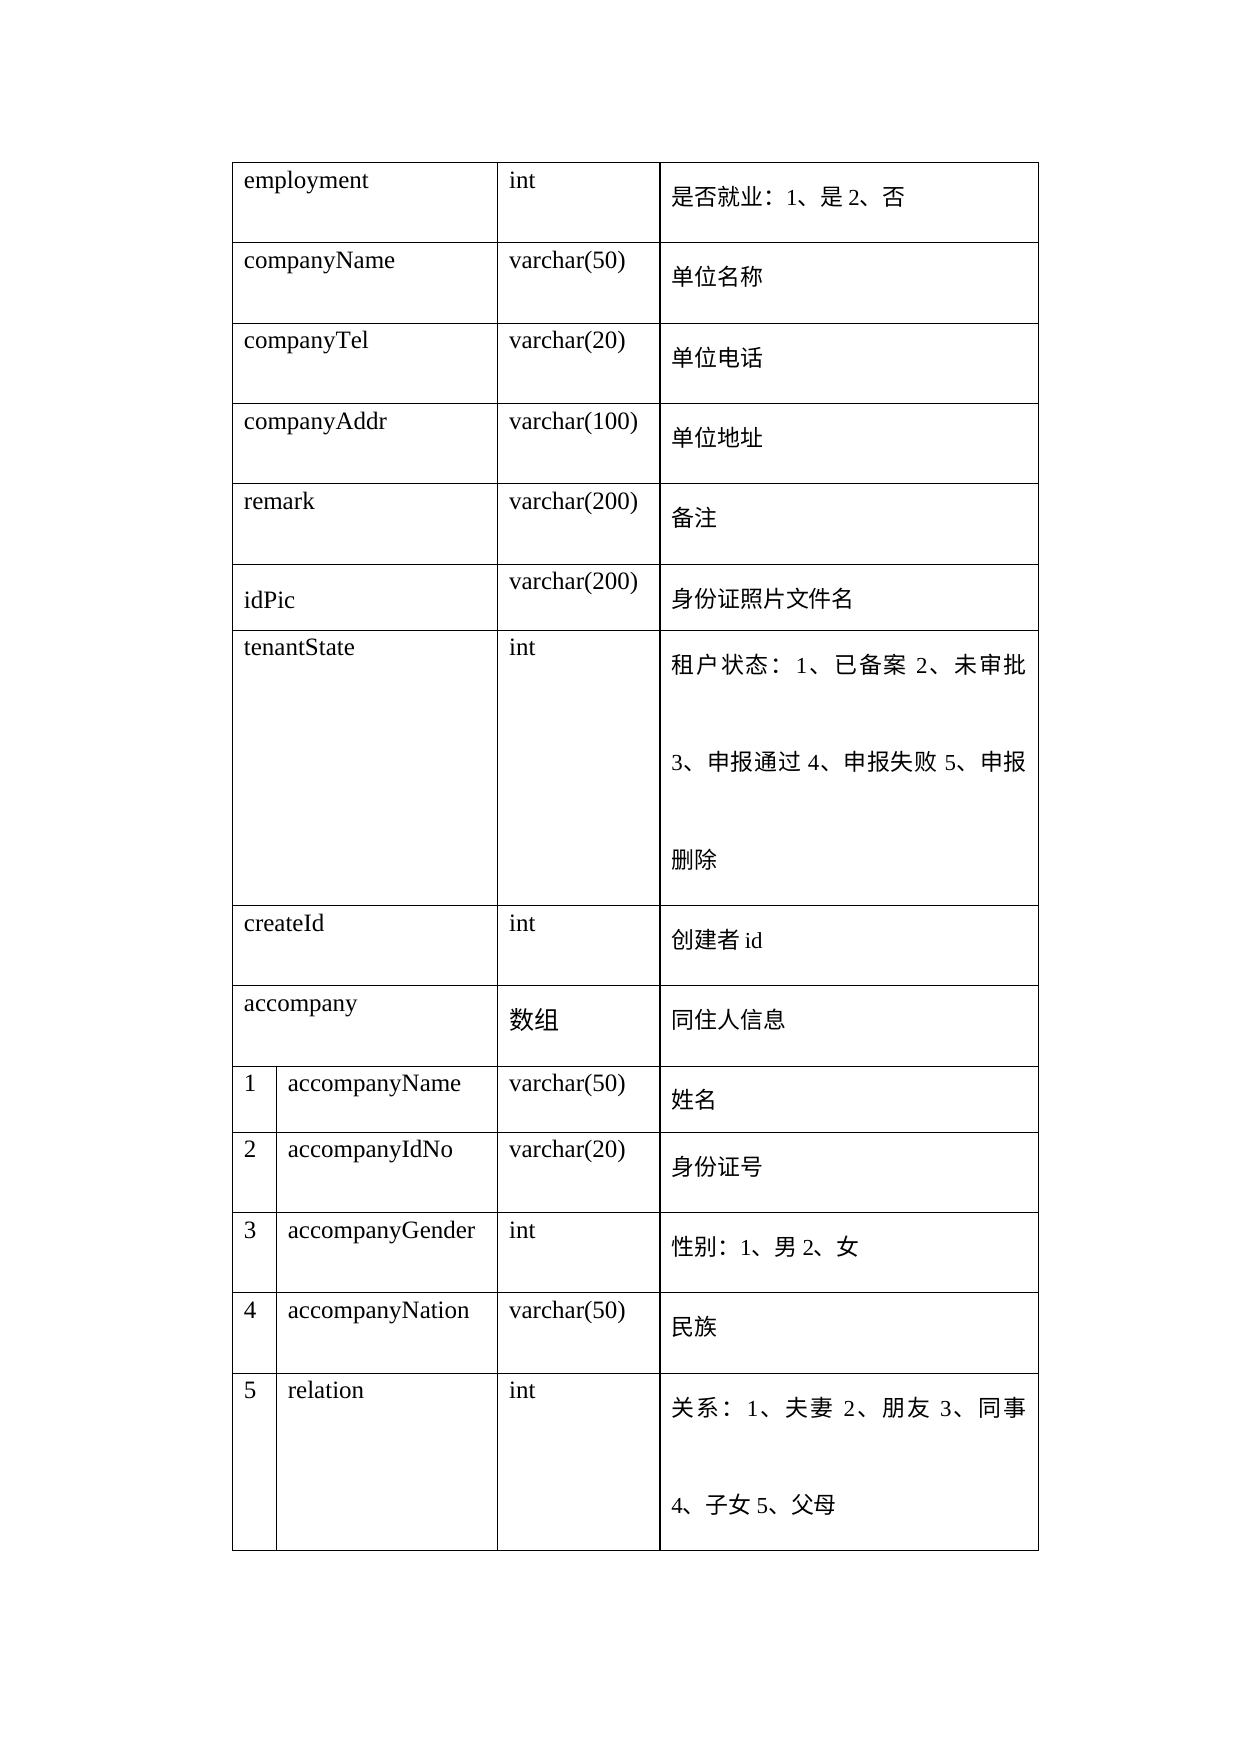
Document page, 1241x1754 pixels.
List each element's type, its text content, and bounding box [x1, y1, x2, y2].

table_cell 姓名 [661, 1067, 1038, 1132]
table_cell 身份证号 [661, 1133, 1038, 1212]
table_cell 3 [233, 1213, 276, 1292]
table_cell 单位地址 [661, 404, 1038, 483]
table_cell varchar(50) [498, 1067, 659, 1132]
table_cell int [498, 1213, 659, 1292]
table_cell 性别：1、男 2、女 [661, 1213, 1038, 1292]
table_cell accompanyGender [277, 1213, 497, 1292]
table_cell employment [233, 163, 497, 242]
table_cell int [498, 906, 659, 985]
table_cell idPic [233, 565, 497, 629]
table_cell companyName [233, 243, 497, 323]
table_cell tenantState [233, 631, 497, 905]
table_cell 单位电话 [661, 324, 1038, 403]
table_cell accompanyName [277, 1067, 497, 1132]
table_cell accompany [233, 986, 497, 1066]
table_cell 5 [233, 1374, 276, 1550]
table_cell companyTel [233, 324, 497, 403]
table_cell accompanyIdNo [277, 1133, 497, 1212]
table_cell varchar(20) [498, 324, 659, 403]
table_cell 同住人信息 [661, 986, 1038, 1066]
table_cell 2 [233, 1133, 276, 1212]
table_cell 关系：1、夫妻 2、朋友 3、同事 4、子女 5、父母 [661, 1374, 1038, 1550]
table_cell 单位名称 [661, 243, 1038, 323]
table_cell 备注 [661, 484, 1038, 563]
table_cell int [498, 631, 659, 905]
table_cell varchar(200) [498, 484, 659, 563]
table_cell 租户状态：1、已备案 2、未审批 3、申报通过 4、申报失败 5、申报删除 [661, 631, 1038, 905]
table_cell 民族 [661, 1293, 1038, 1372]
table_cell varchar(100) [498, 404, 659, 483]
table_cell 创建者id [661, 906, 1038, 985]
table_cell varchar(200) [498, 565, 659, 629]
table_cell varchar(50) [498, 243, 659, 323]
table_cell 身份证照片文件名 [661, 565, 1038, 629]
table_cell varchar(50) [498, 1293, 659, 1372]
table_cell 数组 [498, 986, 659, 1066]
table_cell accompanyNation [277, 1293, 497, 1372]
table_cell relation [277, 1374, 497, 1550]
table_cell 1 [233, 1067, 276, 1132]
table_cell createId [233, 906, 497, 985]
table_cell 4 [233, 1293, 276, 1372]
table_cell companyAddr [233, 404, 497, 483]
table_cell varchar(20) [498, 1133, 659, 1212]
table_cell int [498, 1374, 659, 1550]
table_cell remark [233, 484, 497, 563]
table_cell int [498, 163, 659, 242]
table_cell 是否就业：1、是 2、否 [661, 163, 1038, 242]
